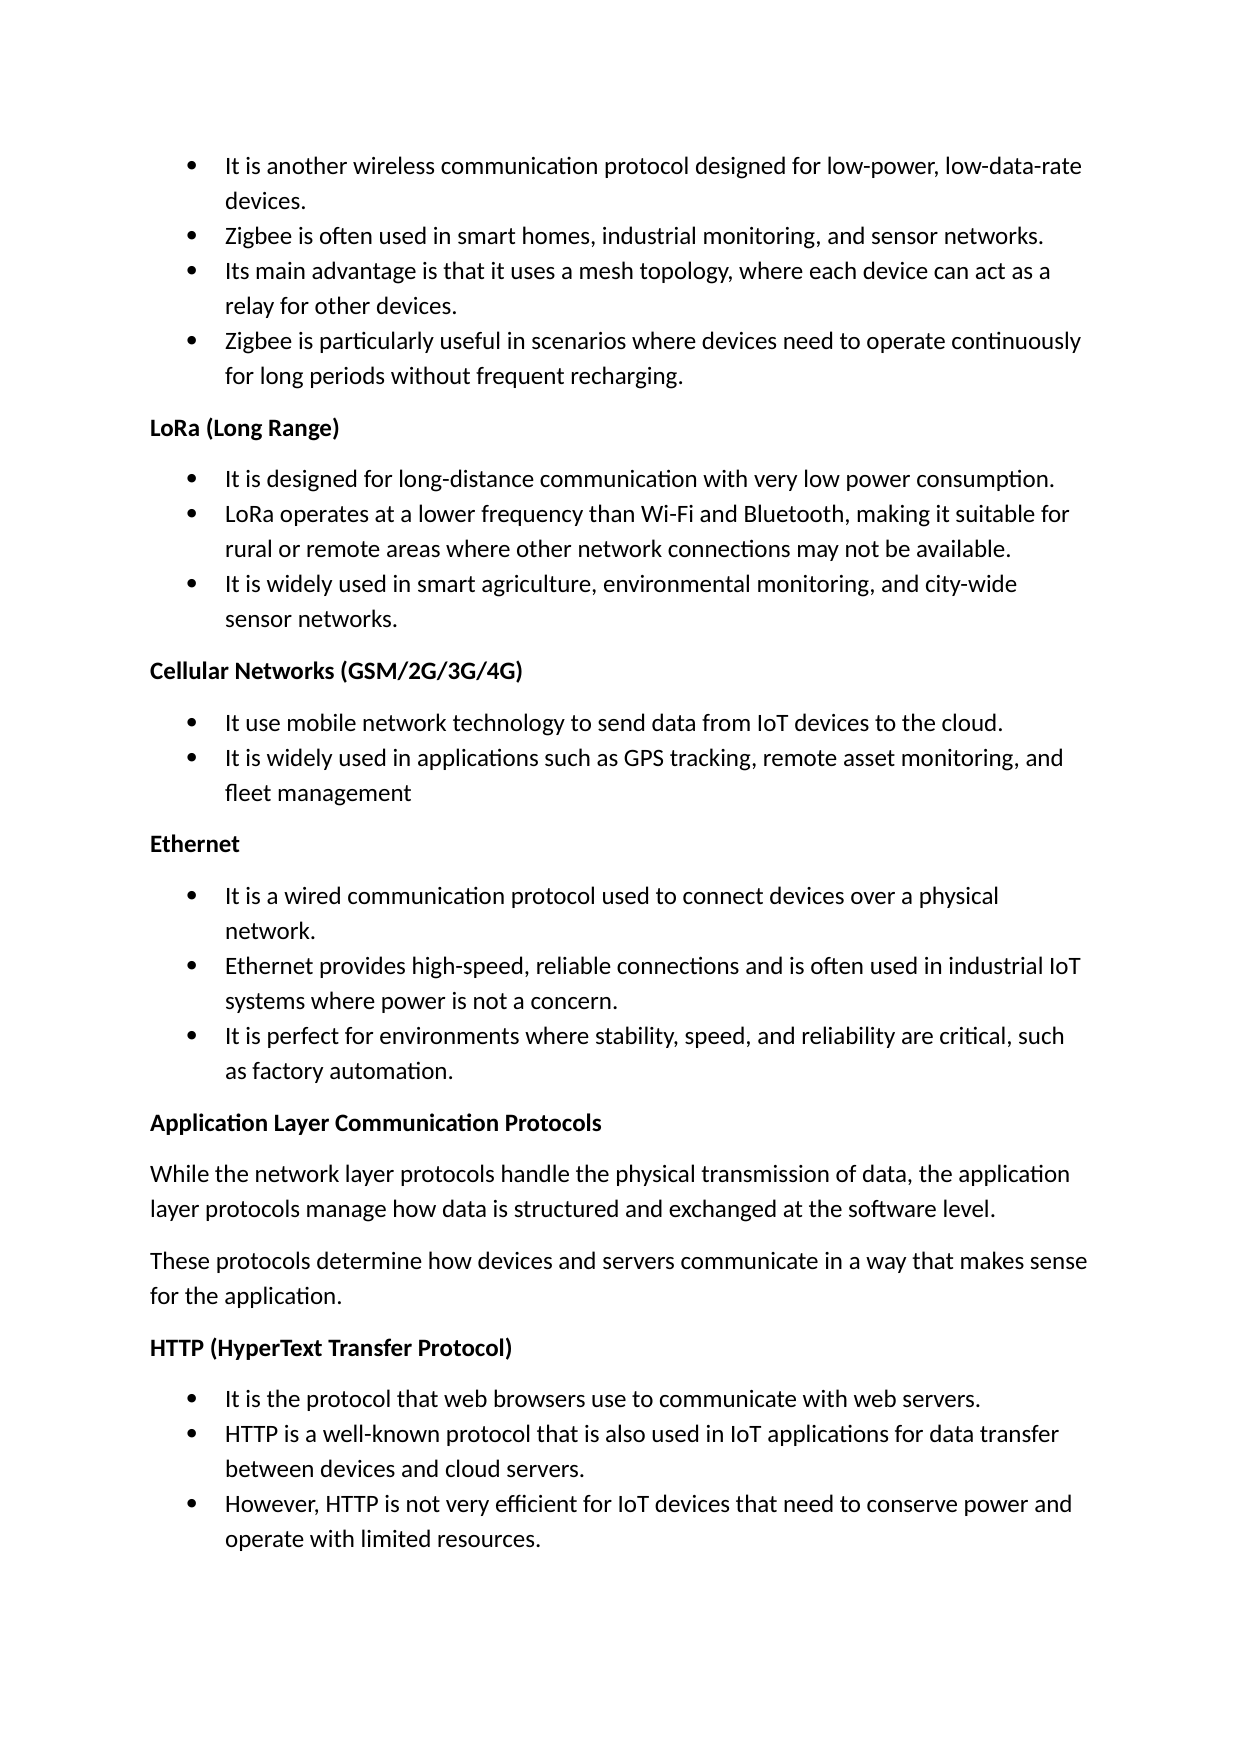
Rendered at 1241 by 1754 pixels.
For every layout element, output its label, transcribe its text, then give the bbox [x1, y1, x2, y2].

text While the network layer protocols handle the physical transmission of data, the application layer protocols manage how data is structured and exchanged at the software level. [150, 1158, 1090, 1224]
list It use mobile network technology to send data from IoT devices to the cloud. [187, 707, 1090, 737]
text LoRa (Long Range) [150, 412, 1090, 442]
text Application Layer Communication Protocols [150, 1107, 1090, 1137]
list Its main advantage is that it uses a mesh topology, where each device can act as a relay for other devices. [187, 255, 1090, 321]
list Zigbee is often used in smart homes, industrial monitoring, and sensor networks. [187, 220, 1090, 251]
list It is a wired communication protocol used to connect devices over a physical network. [187, 880, 1090, 946]
list It is another wireless communication protocol designed for low-power, low-data-rate devices. [187, 150, 1090, 216]
list It is widely used in smart agriculture, environmental monitoring, and city-wide sensor networks. [187, 568, 1090, 634]
list Ethernet provides high-speed, reliable connections and is often used in industrial IoT systems where power is not a concern. [187, 950, 1090, 1016]
list HTTP is a well-known protocol that is also used in IoT applications for data transfer between devices and cloud servers. [187, 1418, 1090, 1484]
list LoRa operates at a lower frequency than Wi-Fi and Bluetooth, making it suitable for rural or remote areas where other network connections may not be available. [187, 498, 1090, 564]
text These protocols determine how devices and servers communicate in a way that makes sense for the application. [150, 1245, 1090, 1311]
list It is perfect for environments where stability, speed, and reliability are critical, such as factory automation. [187, 1020, 1090, 1086]
list Zigbee is particularly useful in scenarios where devices need to operate continuously for long periods without frequent recharging. [187, 325, 1090, 391]
text Cellular Networks (GSM/2G/3G/4G) [150, 655, 1090, 686]
list It is the protocol that web browsers use to communicate with web servers. [187, 1383, 1090, 1414]
text Ethernet [150, 828, 1090, 859]
list However, HTTP is not very efficient for IoT devices that need to conserve power and operate with limited resources. [187, 1488, 1090, 1554]
list It is designed for long-distance communication with very low power consumption. [187, 463, 1090, 494]
list It is widely used in applications such as GPS tracking, remote asset monitoring, and fleet management [187, 742, 1090, 807]
text HTTP (HyperText Transfer Protocol) [150, 1332, 1090, 1362]
